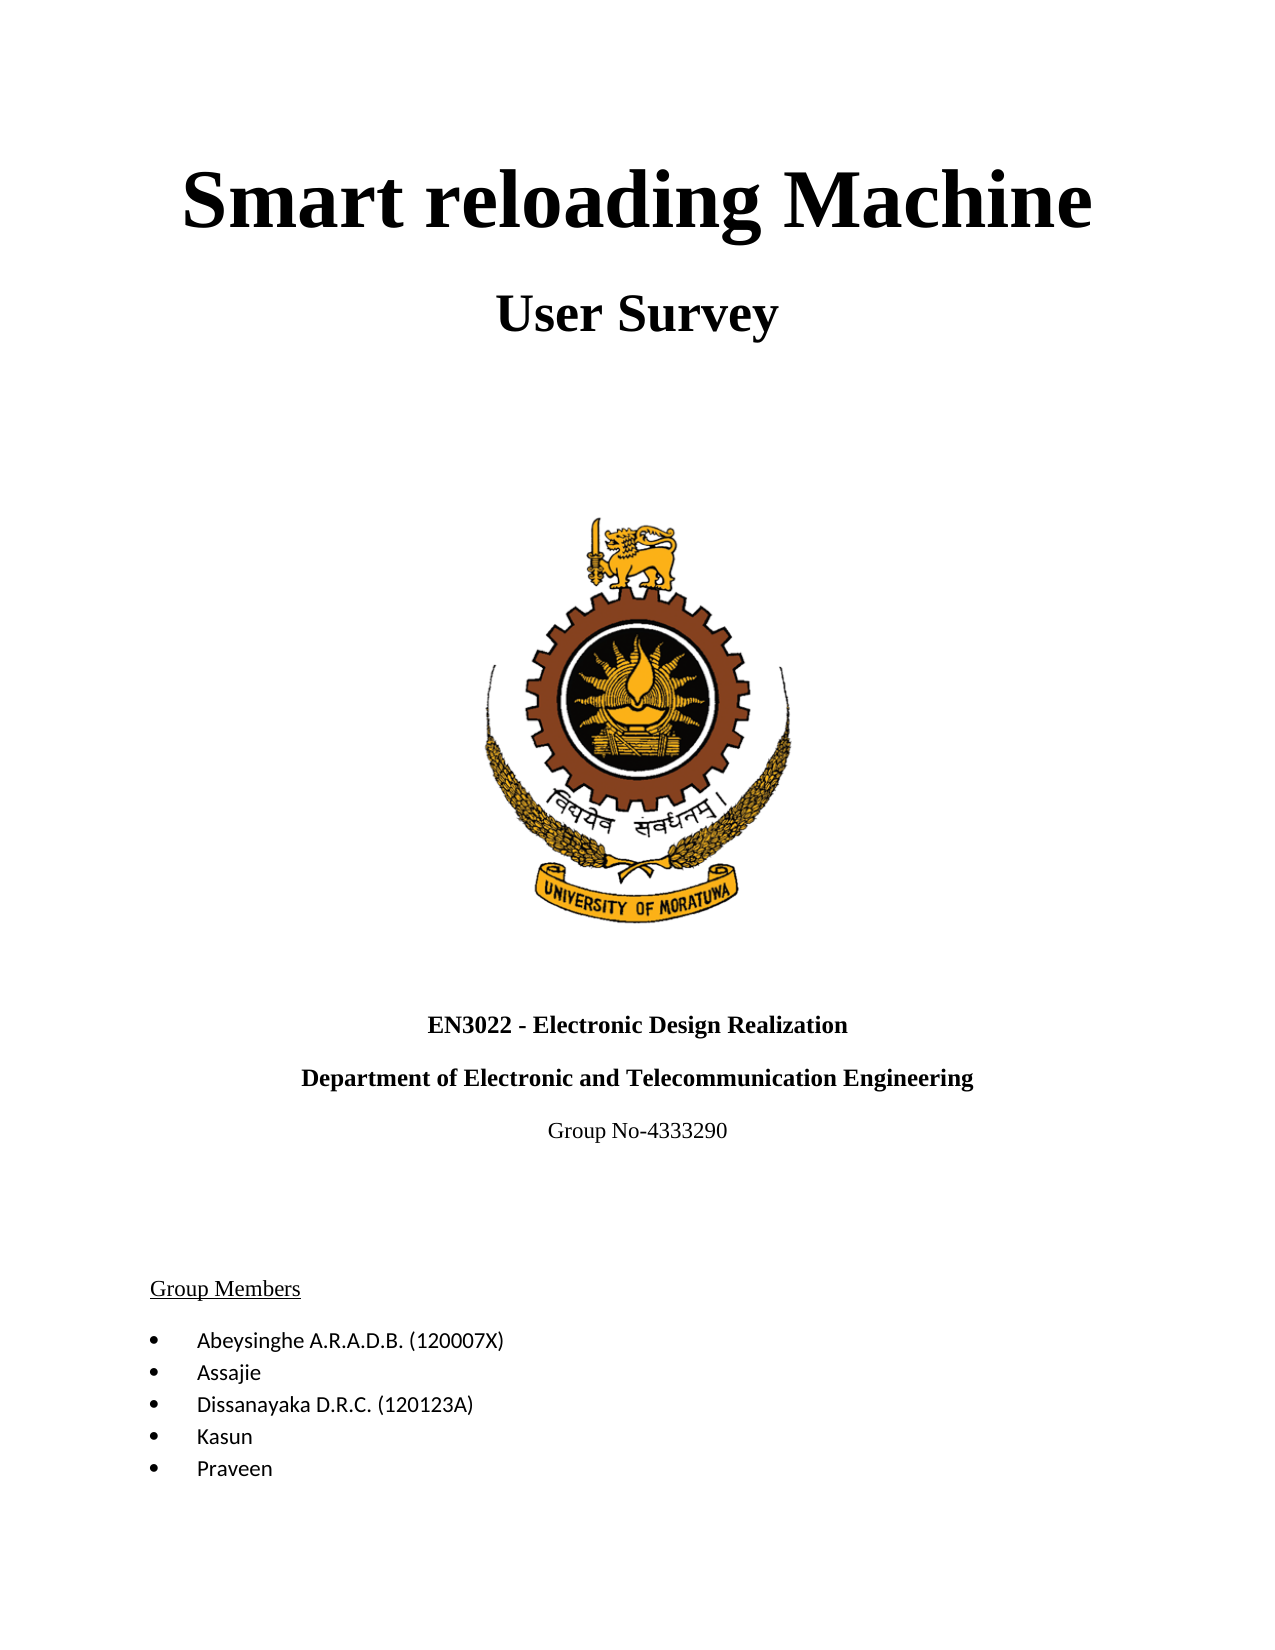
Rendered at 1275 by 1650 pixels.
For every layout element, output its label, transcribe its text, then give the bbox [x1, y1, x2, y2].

list Abeysinghe A.R.A.D.B. (120007X) [150, 1326, 1125, 1354]
text Group Members [150, 1275, 1125, 1301]
text Department of Electronic and Telecommunication Engineering [150, 1063, 1125, 1092]
picture [432, 506, 843, 942]
list Assajie [150, 1358, 1125, 1386]
text Group No-4333290 [150, 1117, 1125, 1144]
text Smart reloading Machine [150, 150, 1125, 246]
list Dissanayaka D.R.C. (120123A) [150, 1390, 1125, 1418]
text EN3022 - Electronic Design Realization [150, 1010, 1125, 1038]
text User Survey [150, 281, 1125, 343]
list Kasun [150, 1422, 1125, 1450]
list Praveen [150, 1454, 1125, 1483]
